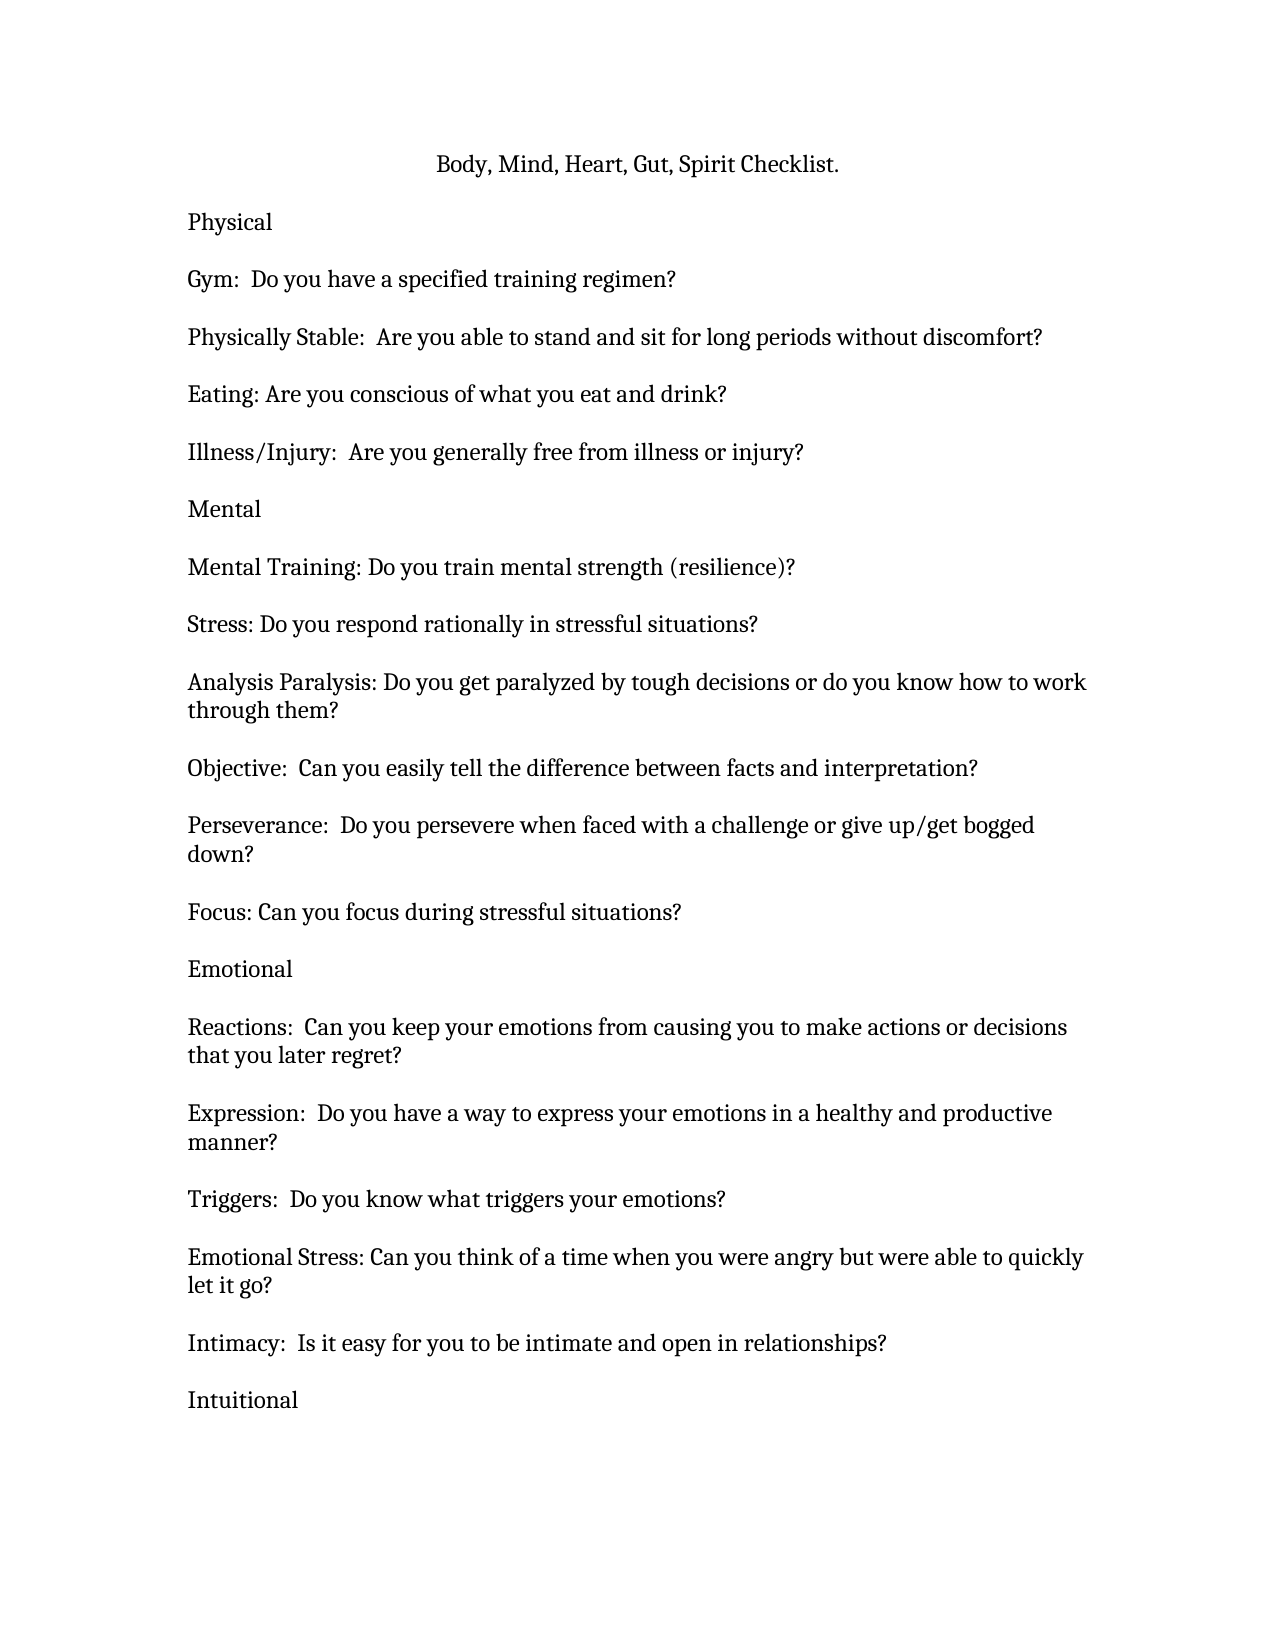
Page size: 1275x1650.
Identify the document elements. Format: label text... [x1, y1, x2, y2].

text Intimacy: Is it easy for you to be intimate and open in relationships? [187, 1329, 1087, 1357]
text Physical [187, 207, 1087, 236]
text Eating: Are you conscious of what you eat and drink? [187, 380, 1087, 409]
text Emotional [187, 955, 1087, 984]
text Reactions: Can you keep your emotions from causing you to make actions or decisions that you later regret? [187, 1012, 1087, 1070]
text Focus: Can you focus during stressful situations? [187, 897, 1087, 926]
text Mental [187, 495, 1087, 524]
text Stress: Do you respond rationally in stressful situations? [187, 610, 1087, 639]
text Emotional Stress: Can you think of a time when you were angry but were able to quickly let it go? [187, 1242, 1087, 1300]
text Physically Stable: Are you able to stand and sit for long periods without discomfort? [187, 322, 1087, 351]
text Objective: Can you easily tell the difference between facts and interpretation? [187, 754, 1087, 782]
text Body, Mind, Heart, Gut, Spirit Checklist. [187, 150, 1087, 179]
text Expression: Do you have a way to express your emotions in a healthy and productive manner? [187, 1099, 1087, 1156]
text Gym: Do you have a specified training regimen? [187, 265, 1087, 294]
text Intuitional [187, 1386, 1087, 1415]
text Mental Training: Do you train mental strength (resilience)? [187, 552, 1087, 581]
text Triggers: Do you know what triggers your emotions? [187, 1185, 1087, 1214]
text Perseverance: Do you persevere when faced with a challenge or give up/get bogged down? [187, 811, 1087, 869]
text Analysis Paralysis: Do you get paralyzed by tough decisions or do you know how to work through them? [187, 667, 1087, 725]
text Illness/Injury: Are you generally free from illness or injury? [187, 437, 1087, 466]
